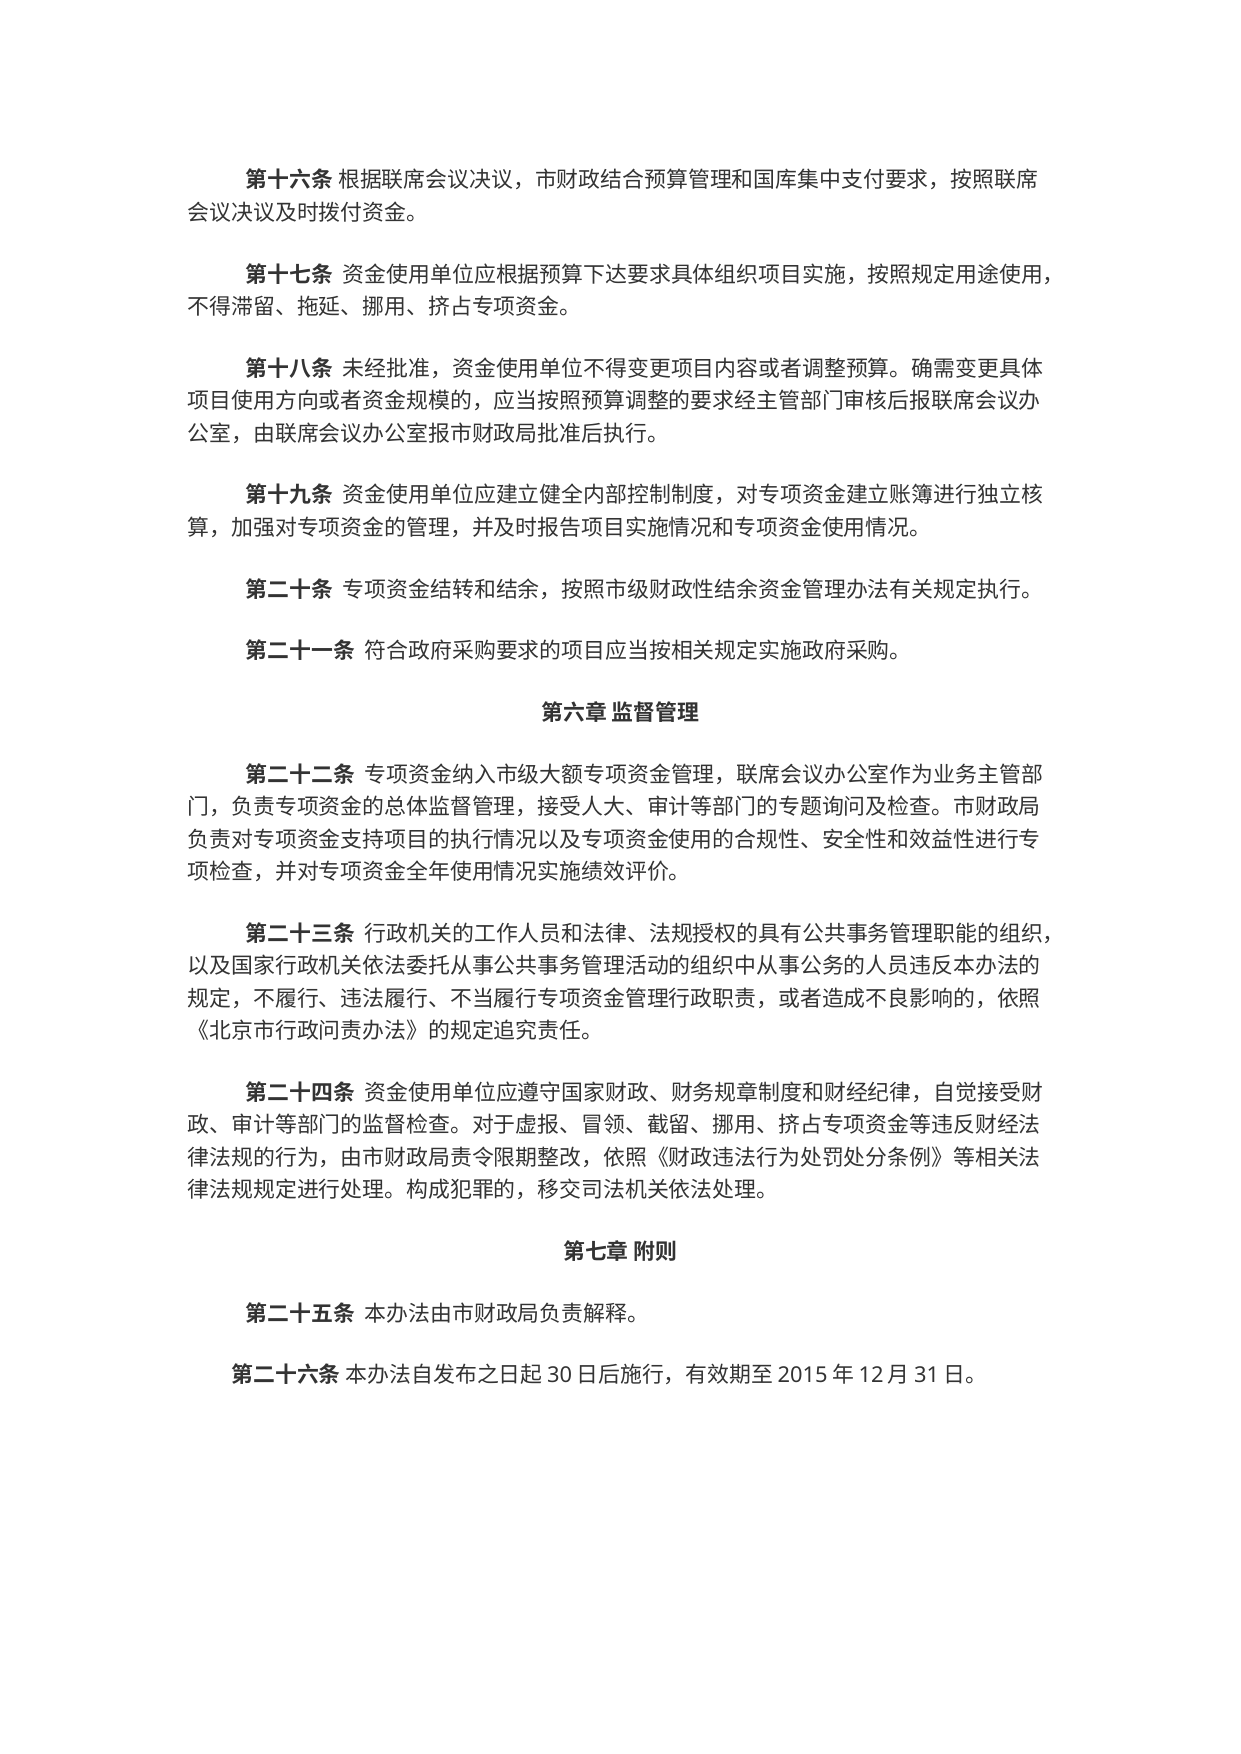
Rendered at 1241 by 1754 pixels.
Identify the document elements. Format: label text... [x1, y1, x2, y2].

text 第二十二条 专项资金纳入市级大额专项资金管理，联席会议办公室作为业务主管部门，负责专项资金的总体监督管理，接受人大、审计等部门的专题询问及检查。市财政局负责对专项资金支持项目的执行情况以及专项资金使用的合规性、安全性和效益性进行专项检查，并对专项资金全年使用情况实施绩效评价。 [187, 756, 1053, 886]
text 第十九条 资金使用单位应建立健全内部控制制度，对专项资金建立账簿进行独立核算，加强对专项资金的管理，并及时报告项目实施情况和专项资金使用情况。 [187, 477, 1053, 542]
text 第二十一条 符合政府采购要求的项目应当按相关规定实施政府采购。 [187, 633, 1053, 665]
text 第十六条 根据联席会议决议，市财政结合预算管理和国库集中支付要求，按照联席会议决议及时拨付资金。 [187, 162, 1053, 227]
text 第二十条 专项资金结转和结余，按照市级财政性结余资金管理办法有关规定执行。 [187, 571, 1053, 604]
text 第二十三条 行政机关的工作人员和法律、法规授权的具有公共事务管理职能的组织，以及国家行政机关依法委托从事公共事务管理活动的组织中从事公务的人员违反本办法的规定，不履行、违法履行、不当履行专项资金管理行政职责，或者造成不良影响的，依照《北京市行政问责办法》的规定追究责任。 [187, 915, 1053, 1045]
text 第十八条 未经批准，资金使用单位不得变更项目内容或者调整预算。确需变更具体项目使用方向或者资金规模的，应当按照预算调整的要求经主管部门审核后报联席会议办公室，由联席会议办公室报市财政局批准后执行。 [187, 350, 1053, 448]
text 第二十六条 本办法自发布之日起30日后施行，有效期至2015年12月31日。 [187, 1357, 1053, 1389]
text 第六章 监督管理 [187, 694, 1053, 727]
text 第二十五条 本办法由市财政局负责解释。 [187, 1295, 1053, 1328]
text 第二十四条 资金使用单位应遵守国家财政、财务规章制度和财经纪律，自觉接受财政、审计等部门的监督检查。对于虚报、冒领、截留、挪用、挤占专项资金等违反财经法律法规的行为，由市财政局责令限期整改，依照《财政违法行为处罚处分条例》等相关法律法规规定进行处理。构成犯罪的，移交司法机关依法处理。 [187, 1074, 1053, 1204]
text 第七章 附则 [187, 1234, 1053, 1266]
text 第十七条 资金使用单位应根据预算下达要求具体组织项目实施，按照规定用途使用，不得滞留、拖延、挪用、挤占专项资金。 [187, 256, 1053, 321]
